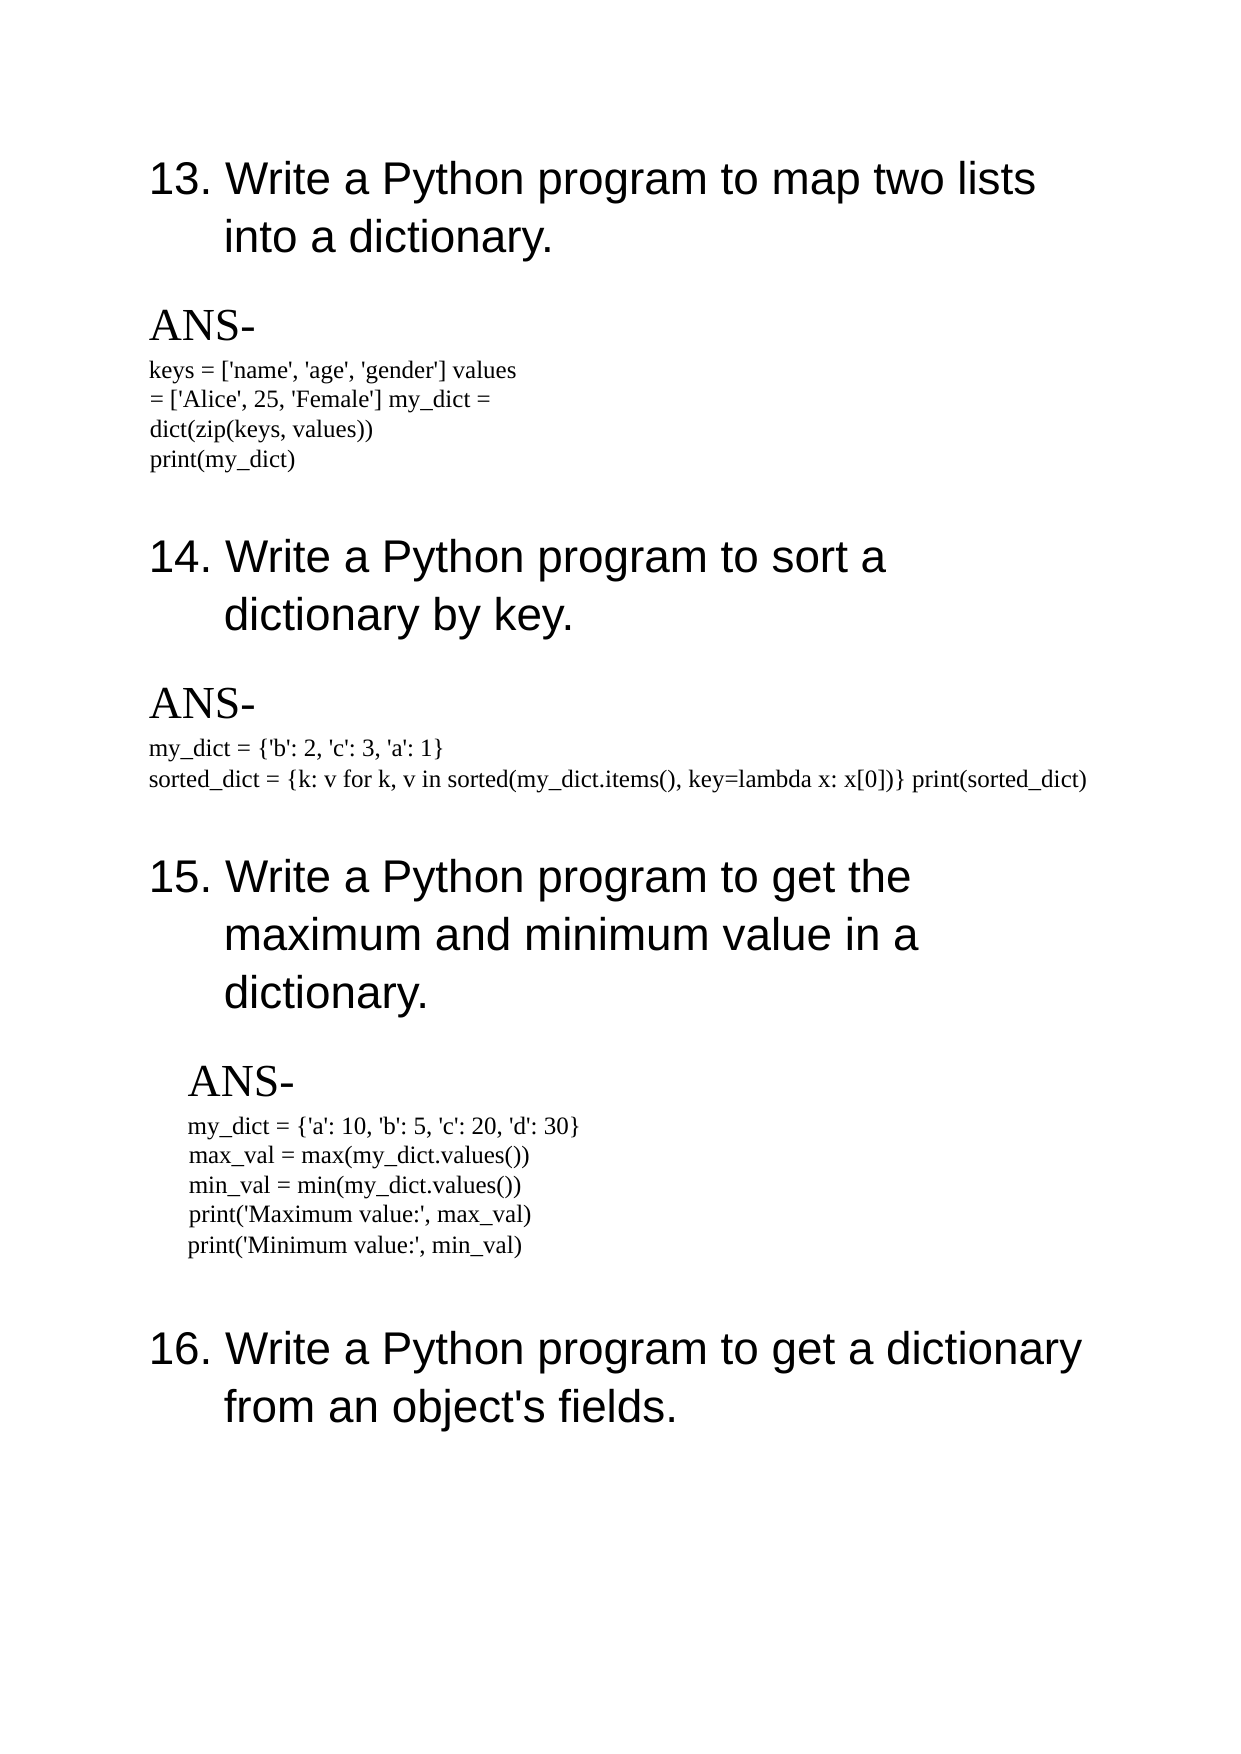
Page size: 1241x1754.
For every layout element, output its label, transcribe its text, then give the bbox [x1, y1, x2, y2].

text print('Minimum value:', min_val) [187, 1230, 1089, 1259]
text 16. Write a Python program to get a dictionary from an object's fields. [148, 1321, 1090, 1432]
subtitle ANS- [187, 1054, 1090, 1107]
text 14. Write a Python program to sort a dictionary by key. [148, 530, 1090, 640]
subtitle ANS- [148, 676, 1090, 729]
text sorted_dict = {k: v for k, v in sorted(my_dict.items(), key=lambda x: x[0])} print(sorted_dict) [148, 764, 1089, 792]
text 13. Write a Python program to map two lists into a dictionary. [148, 152, 1090, 262]
subtitle ANS- [148, 298, 1090, 351]
text my_dict = {'a': 10, 'b': 5, 'c': 20, 'd': 30} max_val = max(my_dict.values()) min_val = min(my_dict.values()) print('Maximum value:', max_val) [187, 1111, 617, 1228]
text keys = ['name', 'age', 'gender'] values = ['Alice', 25, 'Female'] my_dict = dict(zip(keys, values)) print(my_dict) [148, 355, 518, 472]
text my_dict = {'b': 2, 'c': 3, 'a': 1} [148, 733, 1089, 762]
text 15. Write a Python program to get the maximum and minimum value in a dictionary. [148, 849, 1090, 1018]
